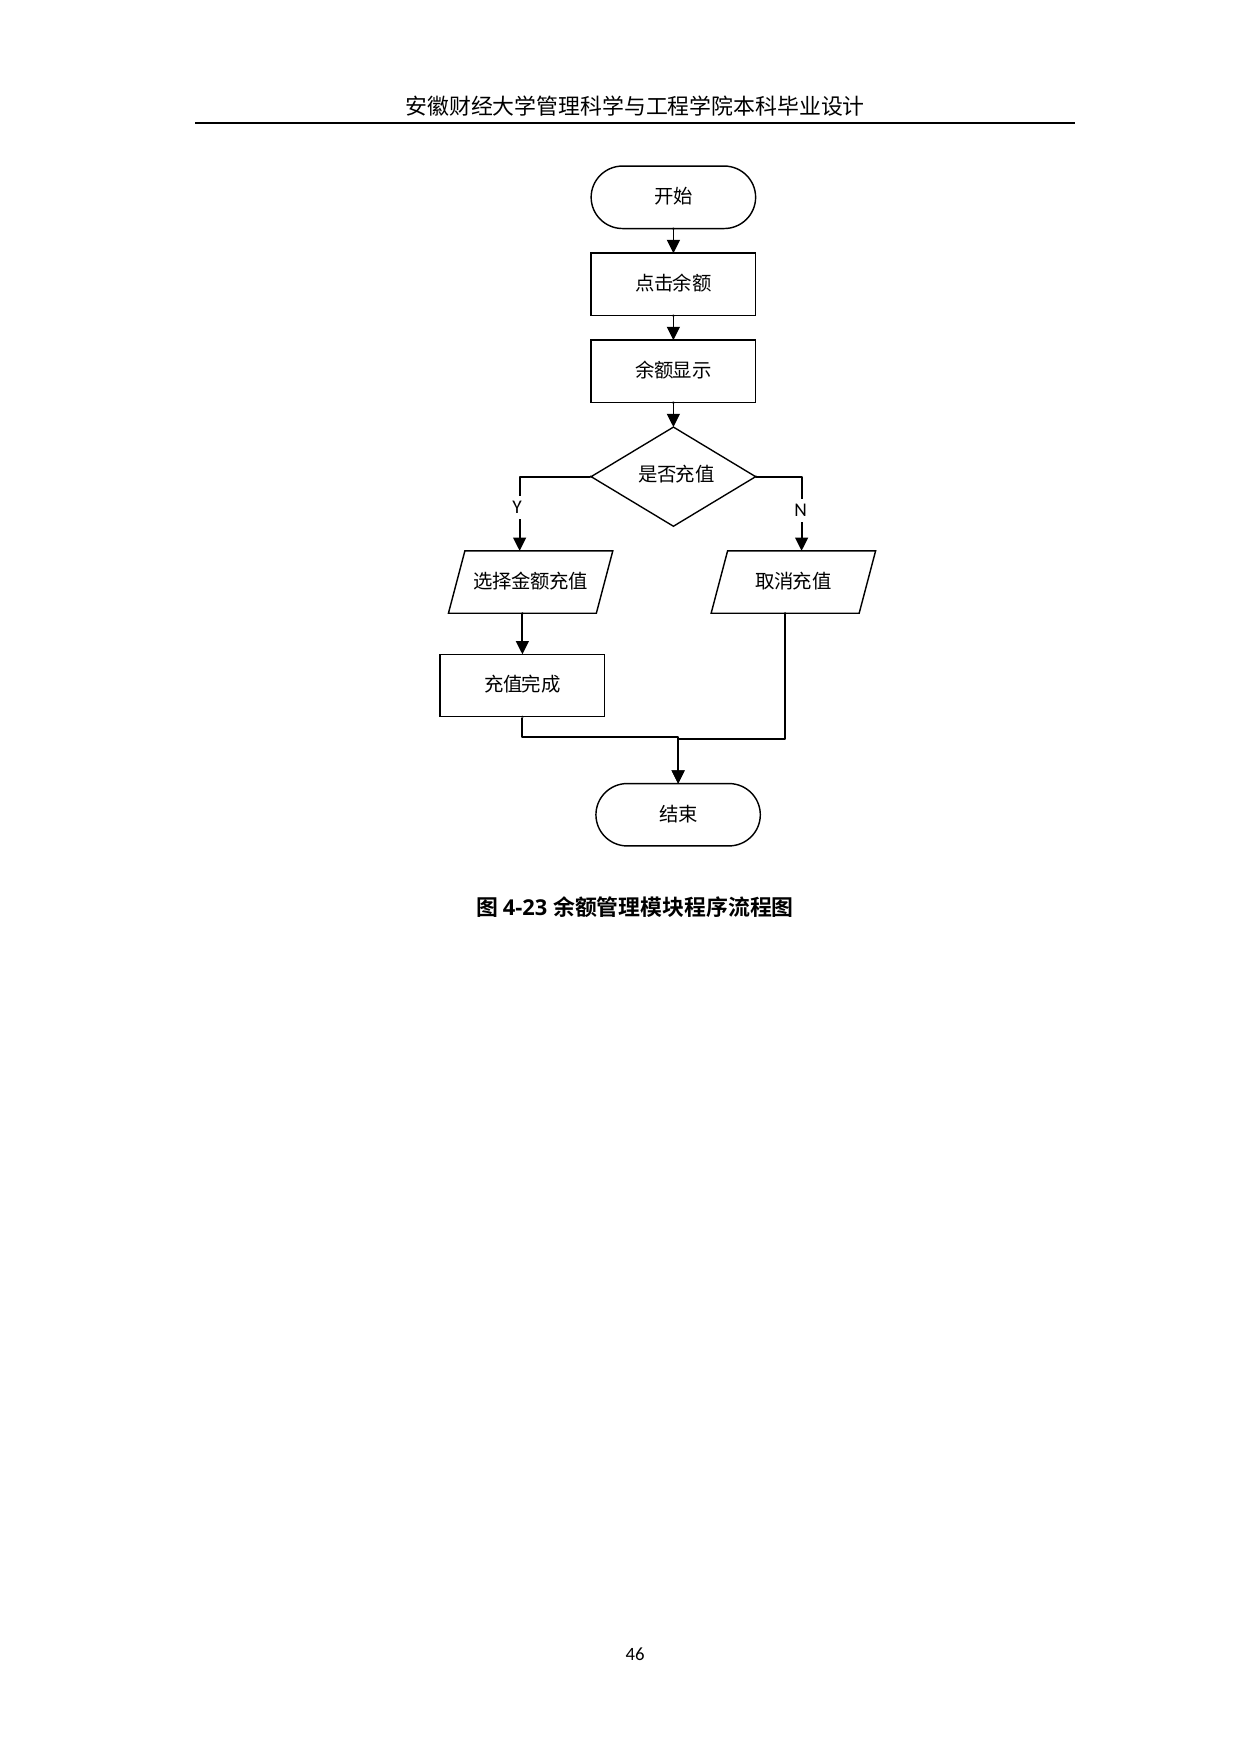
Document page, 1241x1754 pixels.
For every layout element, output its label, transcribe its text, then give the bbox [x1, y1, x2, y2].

text 图4-23 余额管理模块程序流程图 [195, 889, 1075, 922]
